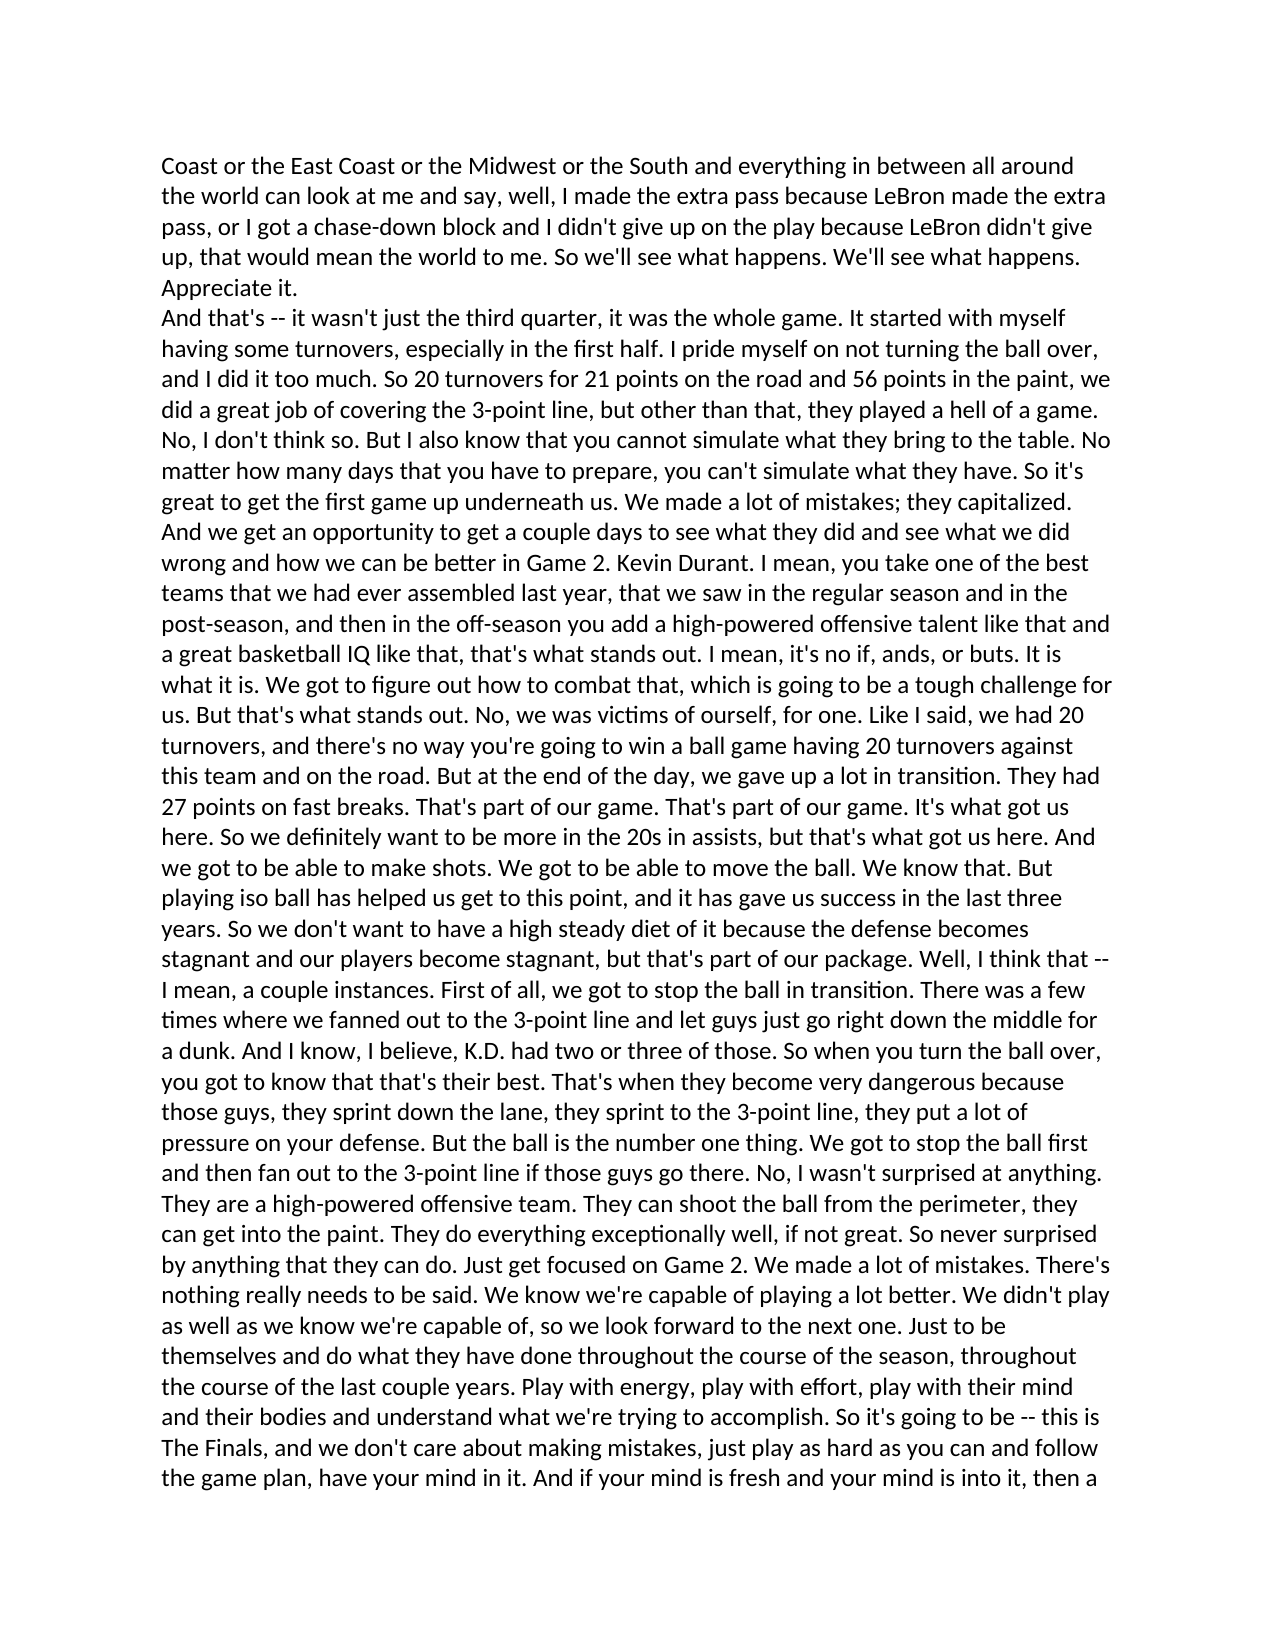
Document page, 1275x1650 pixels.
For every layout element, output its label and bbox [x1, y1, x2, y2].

table_cell [150, 303, 1125, 1493]
table_cell [150, 150, 1125, 303]
